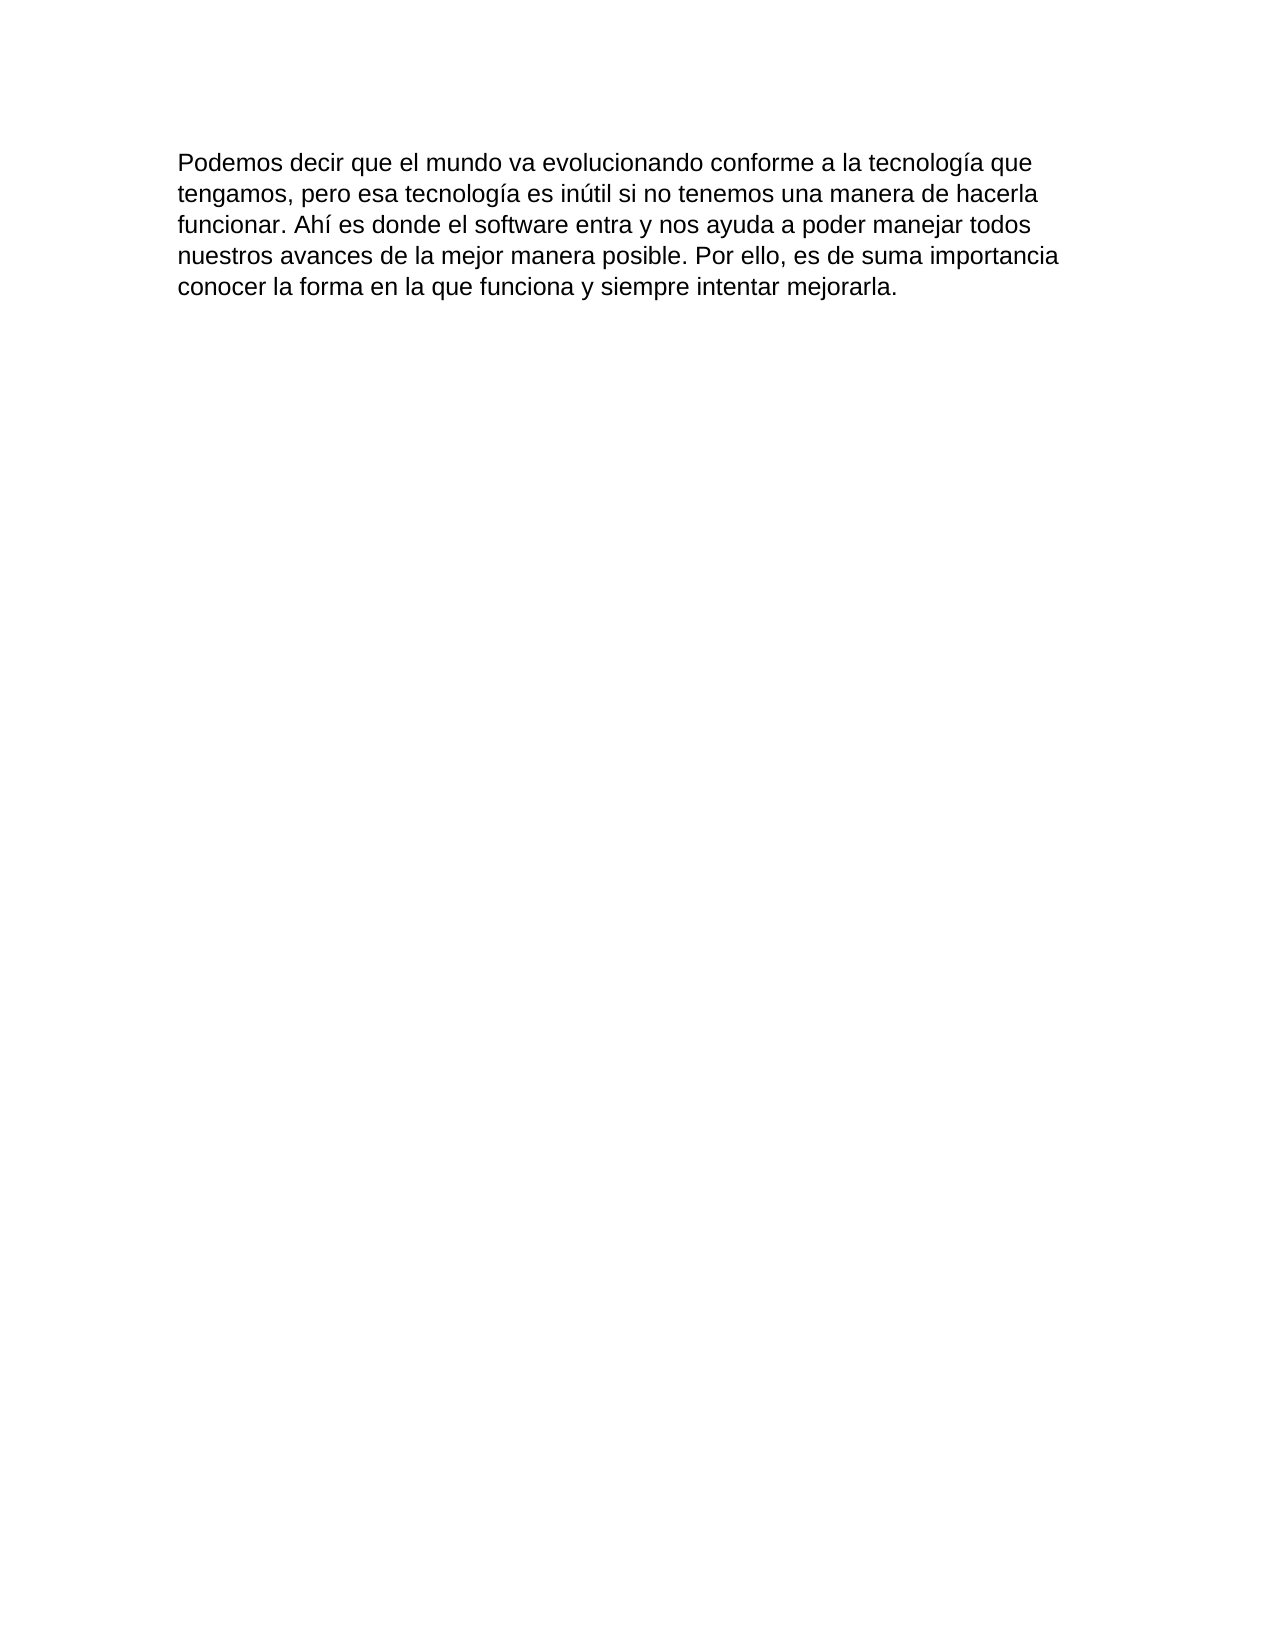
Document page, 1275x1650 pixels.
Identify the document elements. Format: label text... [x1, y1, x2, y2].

text Podemos decir que el mundo va evolucionando conforme a la tecnología que tengamos, pero esa tecnología es inútil si no tenemos una manera de hacerla funcionar. Ahí es donde el software entra y nos ayuda a poder manejar todos nuestros avances de la mejor manera posible. Por ello, es de suma importancia conocer la forma en la que funciona y siempre intentar mejorarla. [177, 148, 1098, 301]
